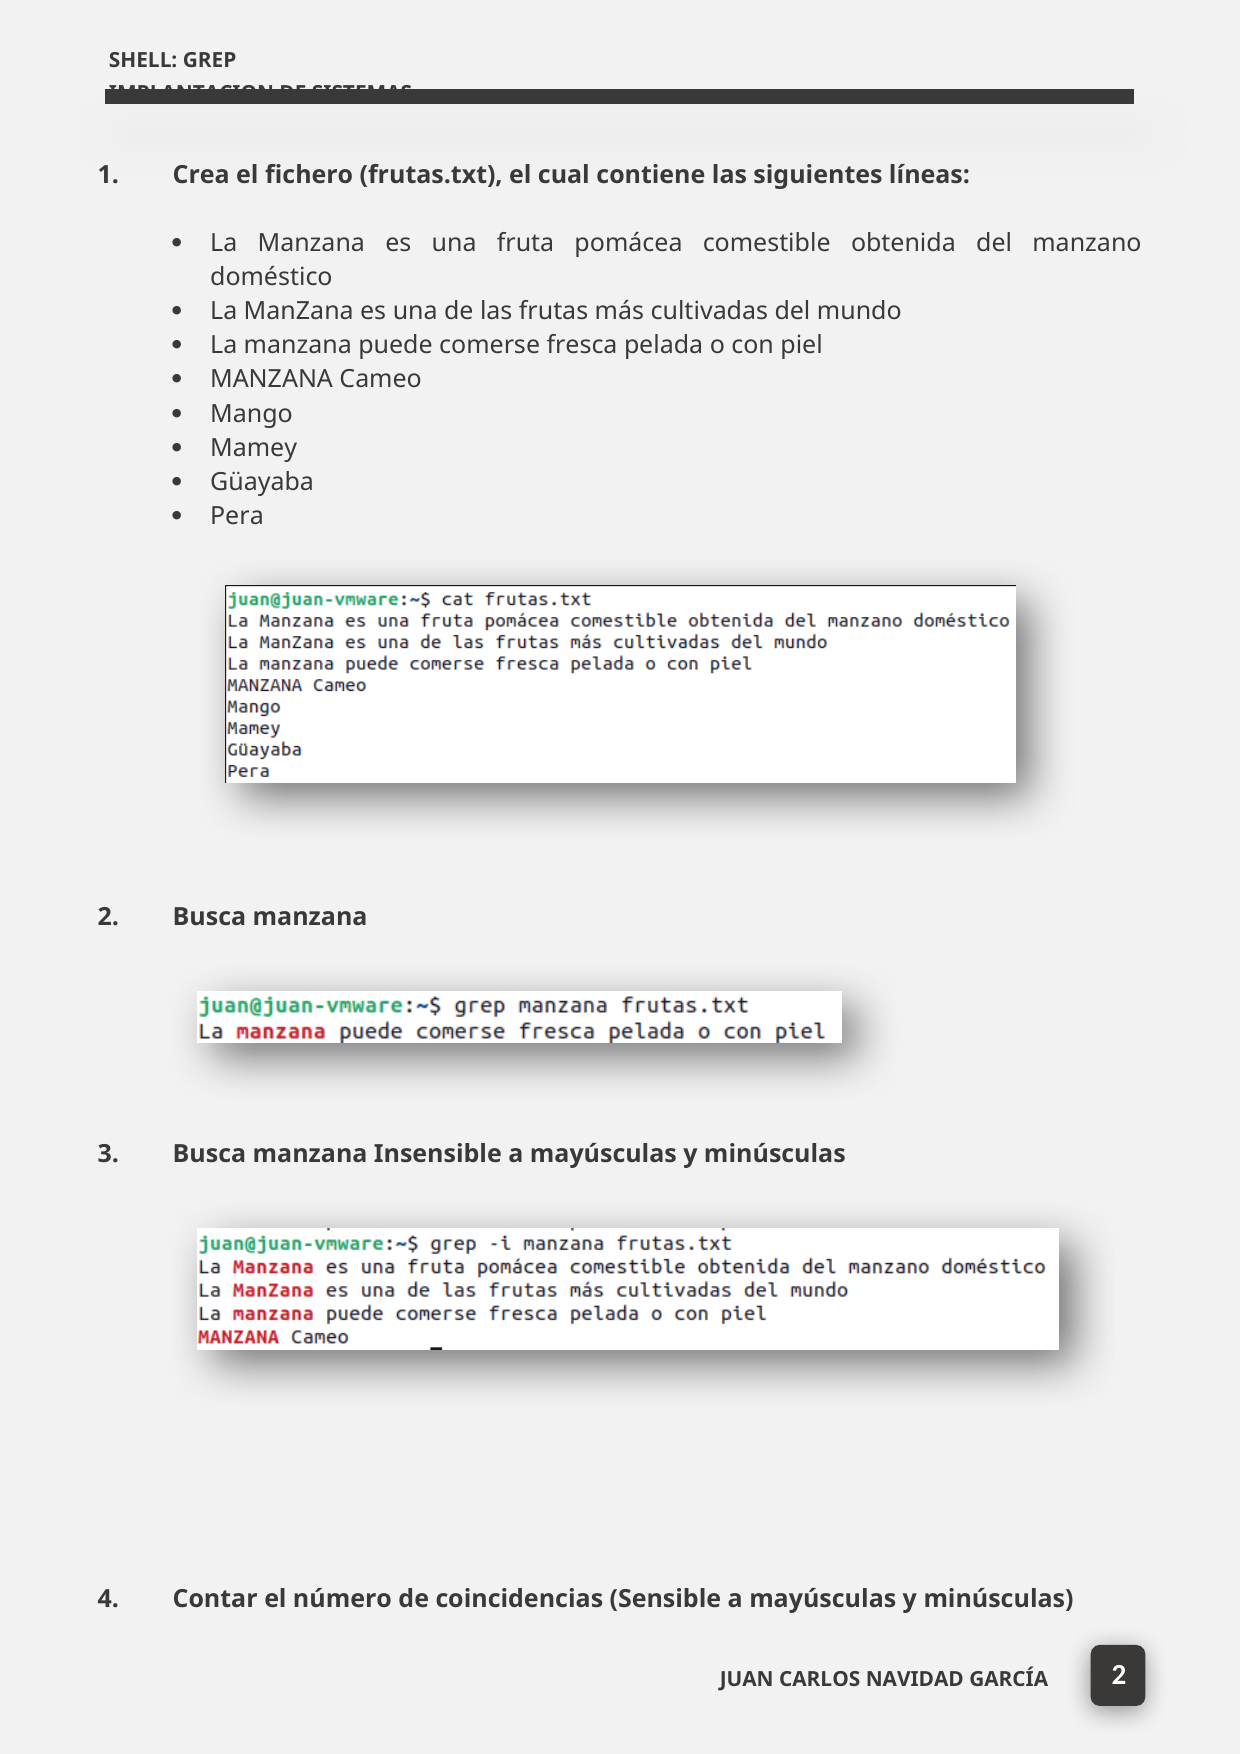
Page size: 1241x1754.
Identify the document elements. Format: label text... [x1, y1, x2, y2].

list Güayaba [172, 463, 1143, 497]
list La manzana puede comerse fresca pelada o con piel [172, 327, 1143, 361]
list Pera [172, 497, 1143, 531]
list Crea el fichero (frutas.txt), el cual contiene las siguientes líneas: [97, 157, 1143, 191]
list La Manzana es una fruta pomácea comestible obtenida del manzano doméstico [172, 225, 1143, 293]
list Mamey [172, 429, 1143, 463]
list Mango [172, 395, 1143, 429]
picture [225, 585, 1016, 783]
list MANZANA Cameo [172, 361, 1143, 395]
list Busca manzana Insensible a mayúsculas y minúsculas [97, 1135, 1143, 1169]
list Contar el número de coincidencias (Sensible a mayúsculas y minúsculas) [97, 1580, 1143, 1614]
picture [197, 1228, 1059, 1350]
list Busca manzana [97, 899, 1143, 933]
list La ManZana es una de las frutas más cultivadas del mundo [172, 293, 1143, 327]
picture [197, 991, 842, 1043]
